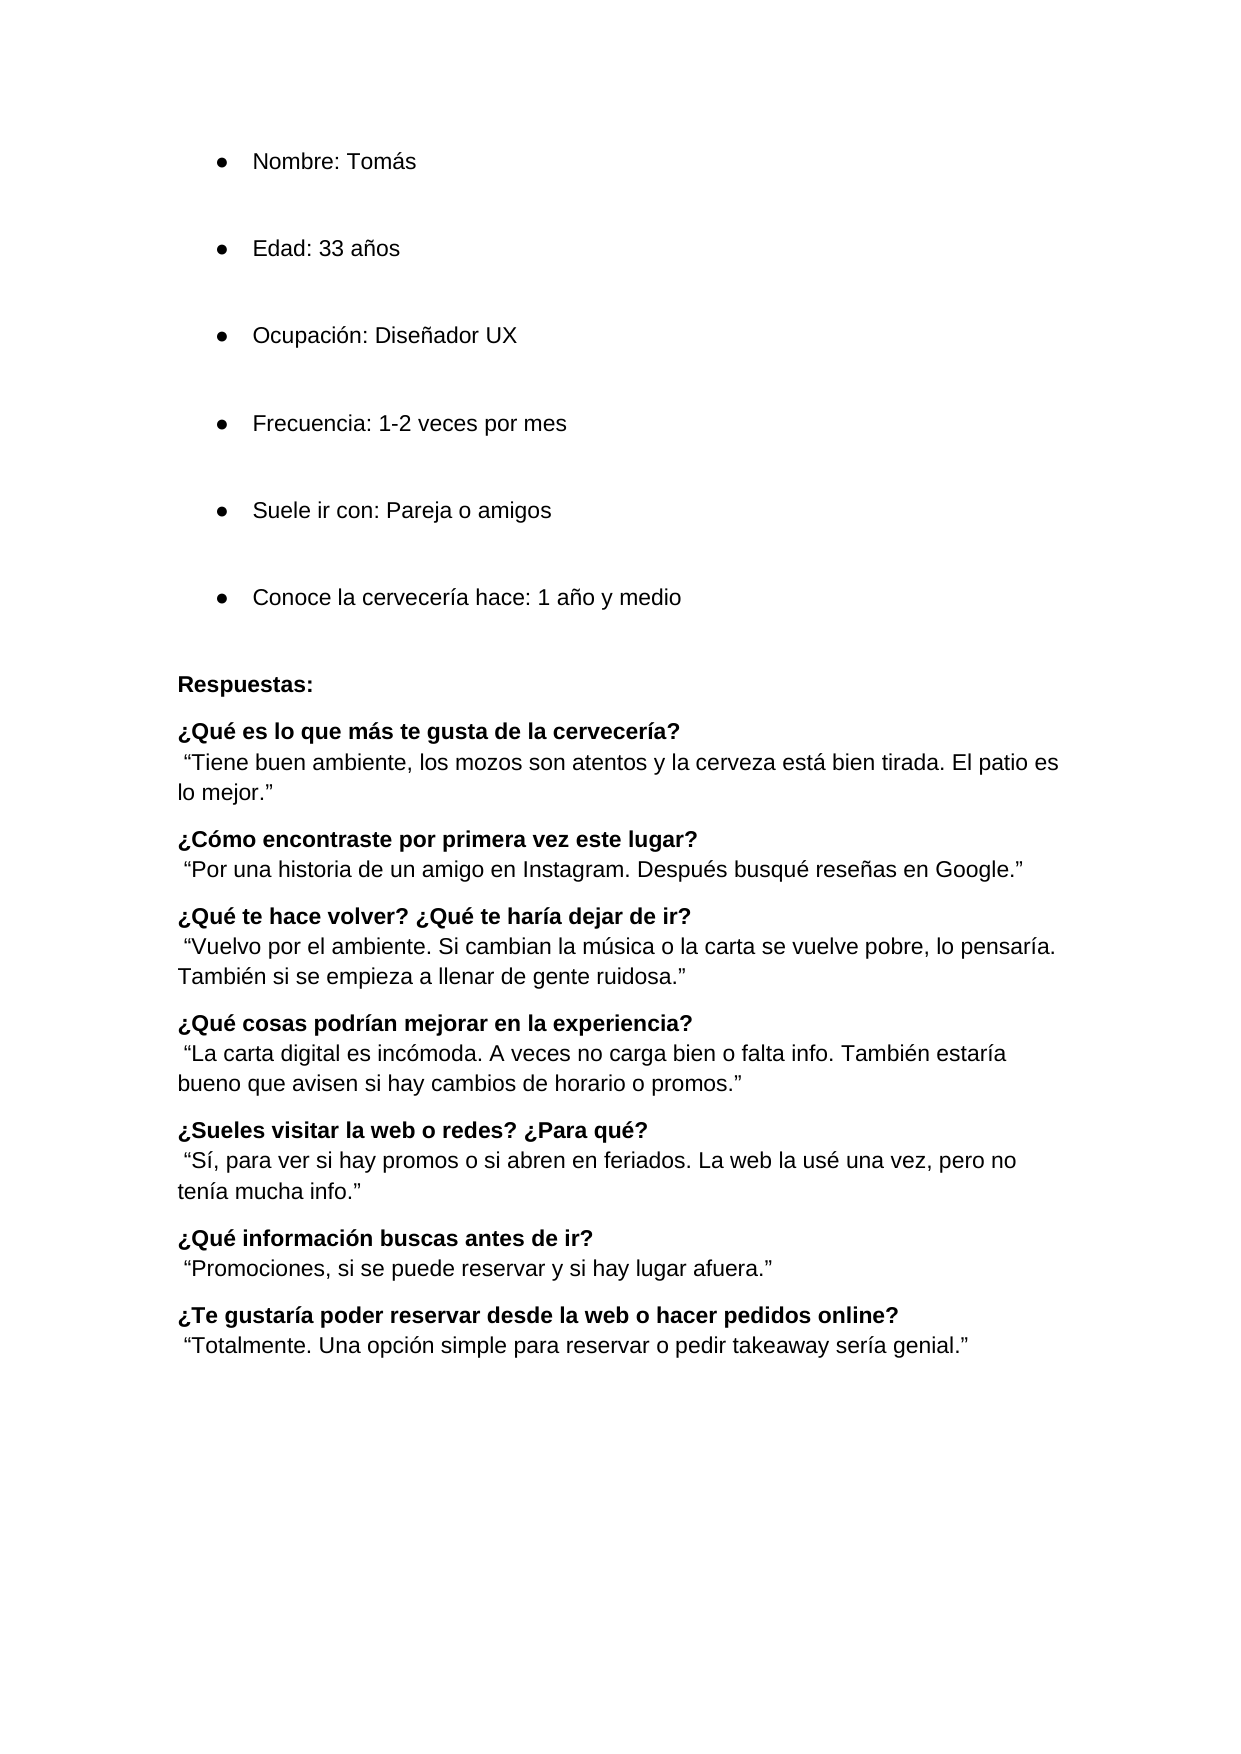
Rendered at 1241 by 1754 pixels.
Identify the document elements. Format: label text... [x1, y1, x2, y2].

text ¿Qué te hace volver? ¿Qué te haría dejar de ir? “Vuelvo por el ambiente. Si cambian la música o la carta se vuelve pobre, lo pensaría. También si se empieza a llenar de gente ruidosa.” [177, 903, 1063, 989]
list Conoce la cervecería hace: 1 año y medio [215, 584, 1063, 649]
text ¿Te gustaría poder reservar desde la web o hacer pedidos online? “Totalmente. Una opción simple para reservar o pedir takeaway sería genial.” [177, 1302, 1063, 1358]
list Ocupación: Diseñador UX [215, 322, 1063, 388]
text ¿Cómo encontraste por primera vez este lugar? “Por una historia de un amigo en Instagram. Después busqué reseñas en Google.” [177, 826, 1063, 882]
text ¿Qué información buscas antes de ir? “Promociones, si se puede reservar y si hay lugar afuera.” [177, 1224, 1063, 1281]
text ¿Qué es lo que más te gusta de la cervecería? “Tiene buen ambiente, los mozos son atentos y la cerveza está bien tirada. El patio es lo mejor.” [177, 718, 1063, 805]
list Frecuencia: 1-2 veces por mes [215, 409, 1063, 475]
list Nombre: Tomás [215, 148, 1063, 213]
text ¿Sueles visitar la web o redes? ¿Para qué? “Sí, para ver si hay promos o si abren en feriados. La web la usé una vez, pero no tenía mucha info.” [177, 1117, 1063, 1204]
list Suele ir con: Pareja o amigos [215, 497, 1063, 562]
text Respuestas: [177, 671, 1063, 698]
list Edad: 33 años [215, 235, 1063, 300]
text ¿Qué cosas podrían mejorar en la experiencia? “La carta digital es incómoda. A veces no carga bien o falta info. También estaría bueno que avisen si hay cambios de horario o promos.” [177, 1010, 1063, 1097]
